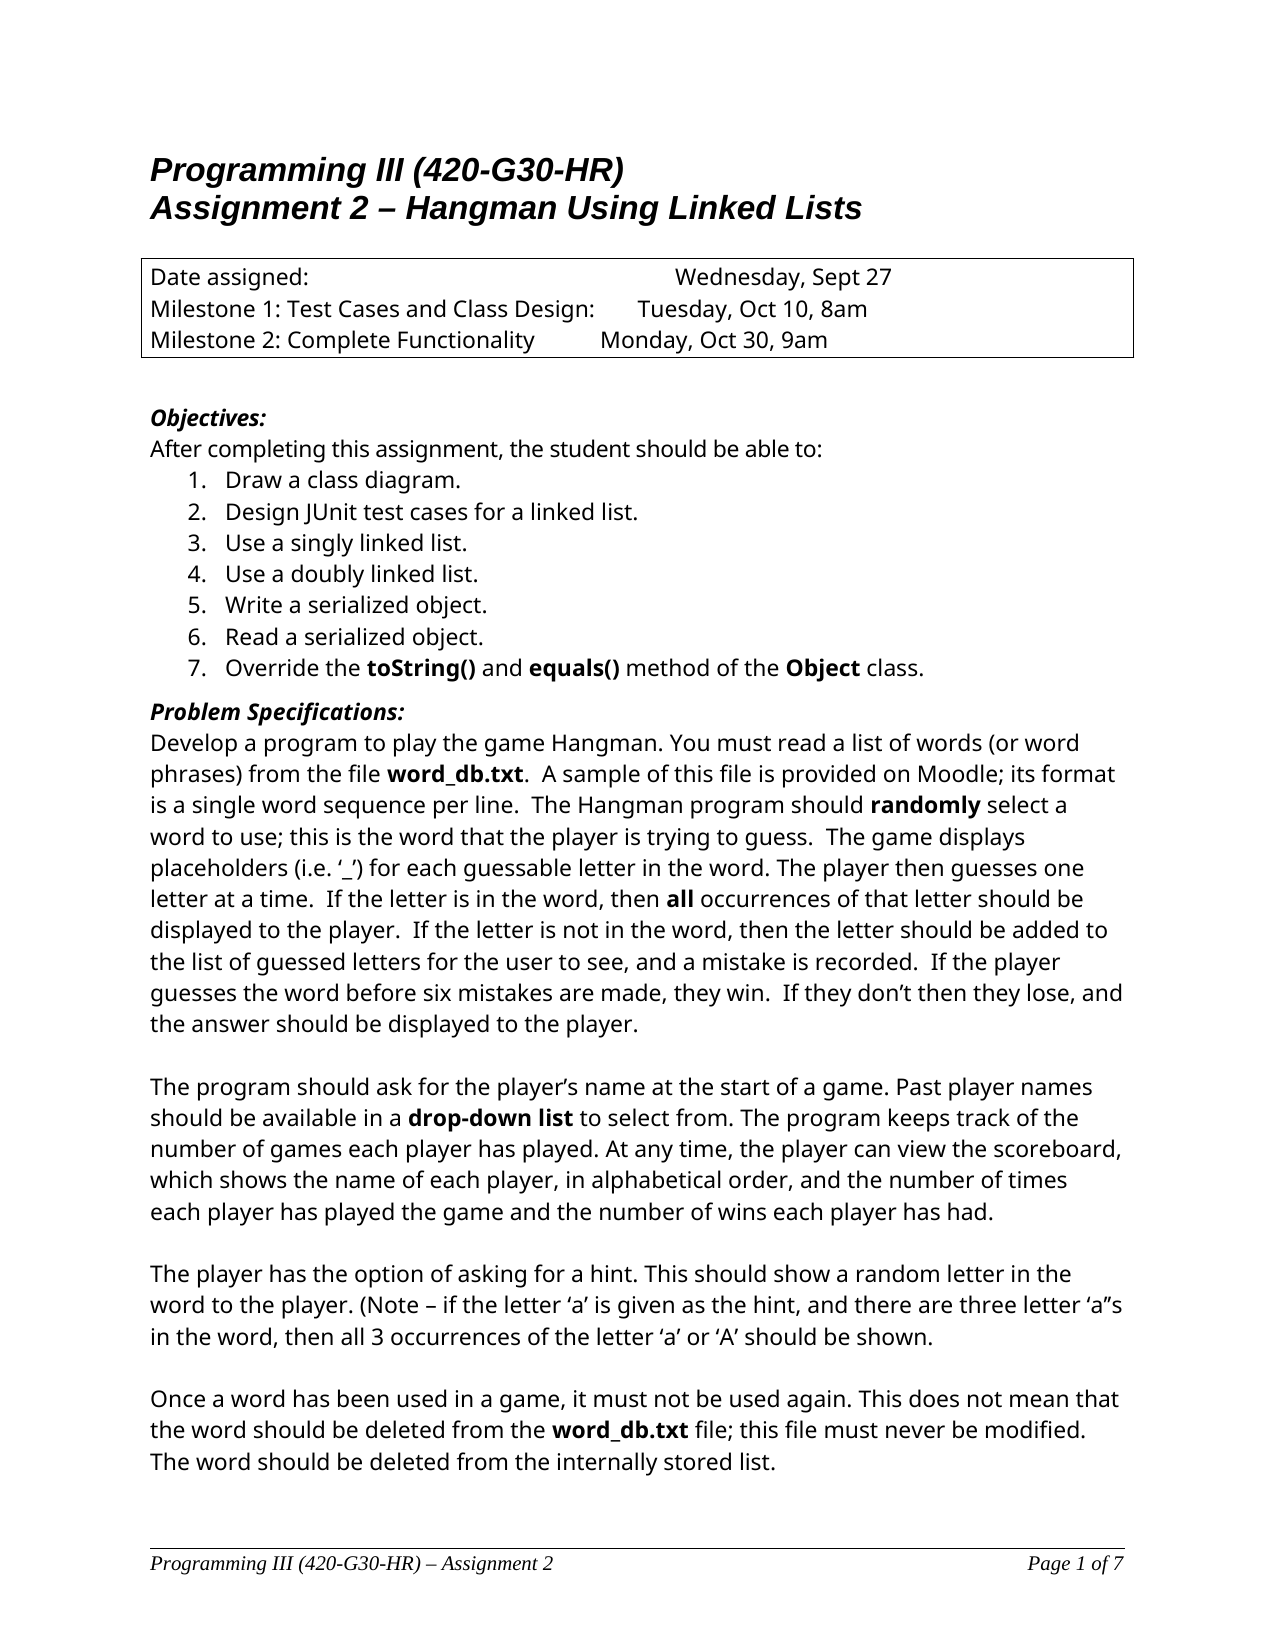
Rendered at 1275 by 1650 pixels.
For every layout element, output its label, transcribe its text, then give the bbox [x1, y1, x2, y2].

text After completing this assignment, the student should be able to: [150, 433, 1125, 464]
list Draw a class diagram. [187, 464, 1125, 496]
list Write a serialized object. [187, 589, 1125, 621]
subtitle Programming III (420-G30-HR) [150, 150, 1125, 188]
subtitle Assignment 2 – Hangman Using Linked Lists [150, 188, 1125, 227]
list Override the toString() and equals() method of the Object class. [187, 652, 1125, 683]
list Use a doubly linked list. [187, 558, 1125, 589]
list Design JUnit test cases for a linked list. [187, 496, 1125, 527]
text Objectives: [150, 402, 1125, 433]
text The program should ask for the player’s name at the start of a game. Past player names should be available in a drop-down list to select from. The program keeps track of the number of games each player has played. At any time, the player can view the scoreboard, which shows the name of each player, in alphabetical order, and the number of times each player has played the game and the number of wins each player has had. [150, 1071, 1125, 1227]
text Milestone 2: Complete Functionality Monday, Oct 30, 9am [142, 321, 1133, 357]
text Problem Specifications: [150, 696, 1125, 727]
text Develop a program to play the game Hangman. You must read a list of words (or word phrases) from the file word_db.txt. A sample of this file is provided on Moodle; its format is a single word sequence per line. The Hangman program should randomly select a word to use; this is the word that the player is trying to guess. The game displays placeholders (i.e. ‘_’) for each guessable letter in the word. The player then guesses one letter at a time. If the letter is in the word, then all occurrences of that letter should be displayed to the player. If the letter is not in the word, then the letter should be added to the list of guessed letters for the user to see, and a mistake is recorded. If the player guesses the word before six mistakes are made, they win. If they don’t then they lose, and the answer should be displayed to the player. [150, 727, 1125, 1039]
text Date assigned: Wednesday, Sept 27 [142, 259, 1133, 292]
text Once a word has been used in a game, it must not be used again. This does not mean that the word should be deleted from the word_db.txt file; this file must never be modified. The word should be deleted from the internally stored list. [150, 1383, 1125, 1477]
list Read a serialized object. [187, 621, 1125, 652]
text Milestone 1: Test Cases and Class Design: Tuesday, Oct 10, 8am [150, 292, 1125, 321]
list Use a singly linked list. [187, 527, 1125, 558]
text The player has the option of asking for a hint. This should show a random letter in the word to the player. (Note – if the letter ‘a’ is given as the hint, and there are three letter ‘a’’s in the word, then all 3 occurrences of the letter ‘a’ or ‘A’ should be shown. [150, 1258, 1125, 1352]
